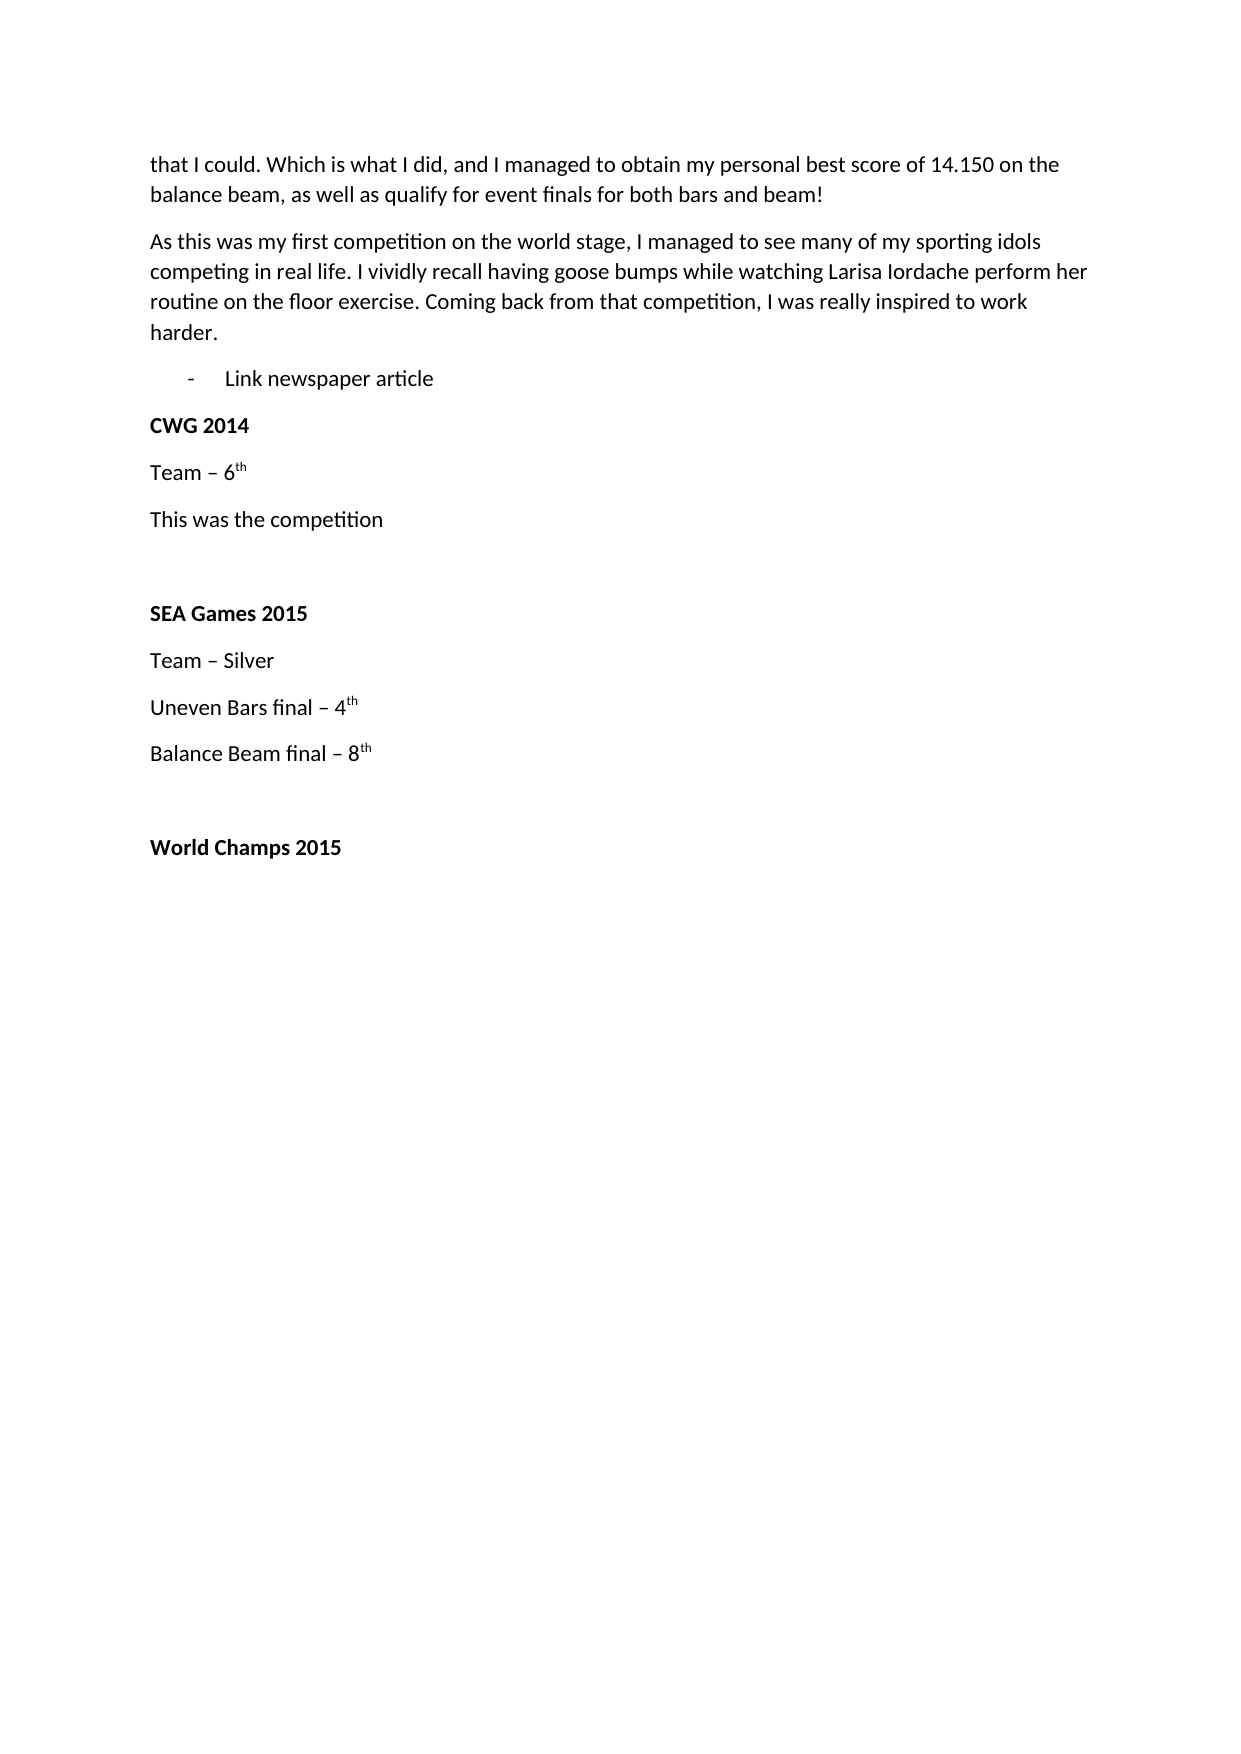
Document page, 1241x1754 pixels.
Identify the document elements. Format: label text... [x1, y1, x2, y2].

text As this was my first competition on the world stage, I managed to see many of my sporting idols competing in real life. I vividly recall having goose bumps while watching Larisa Iordache perform her routine on the floor exercise. Coming back from that competition, I was really inspired to work harder. [150, 227, 1090, 346]
text SEA Games 2015 [150, 599, 1090, 627]
text Balance Beam final – 8th [150, 739, 1090, 768]
text This was the competition [150, 505, 1090, 533]
list Link newspaper article [187, 364, 1090, 393]
text Team – 6th [150, 458, 1090, 486]
text World Champs 2015 [150, 833, 1090, 861]
text Uneven Bars final – 4th [150, 693, 1090, 721]
text Team – Silver [150, 646, 1090, 674]
text CWG 2014 [150, 411, 1090, 439]
